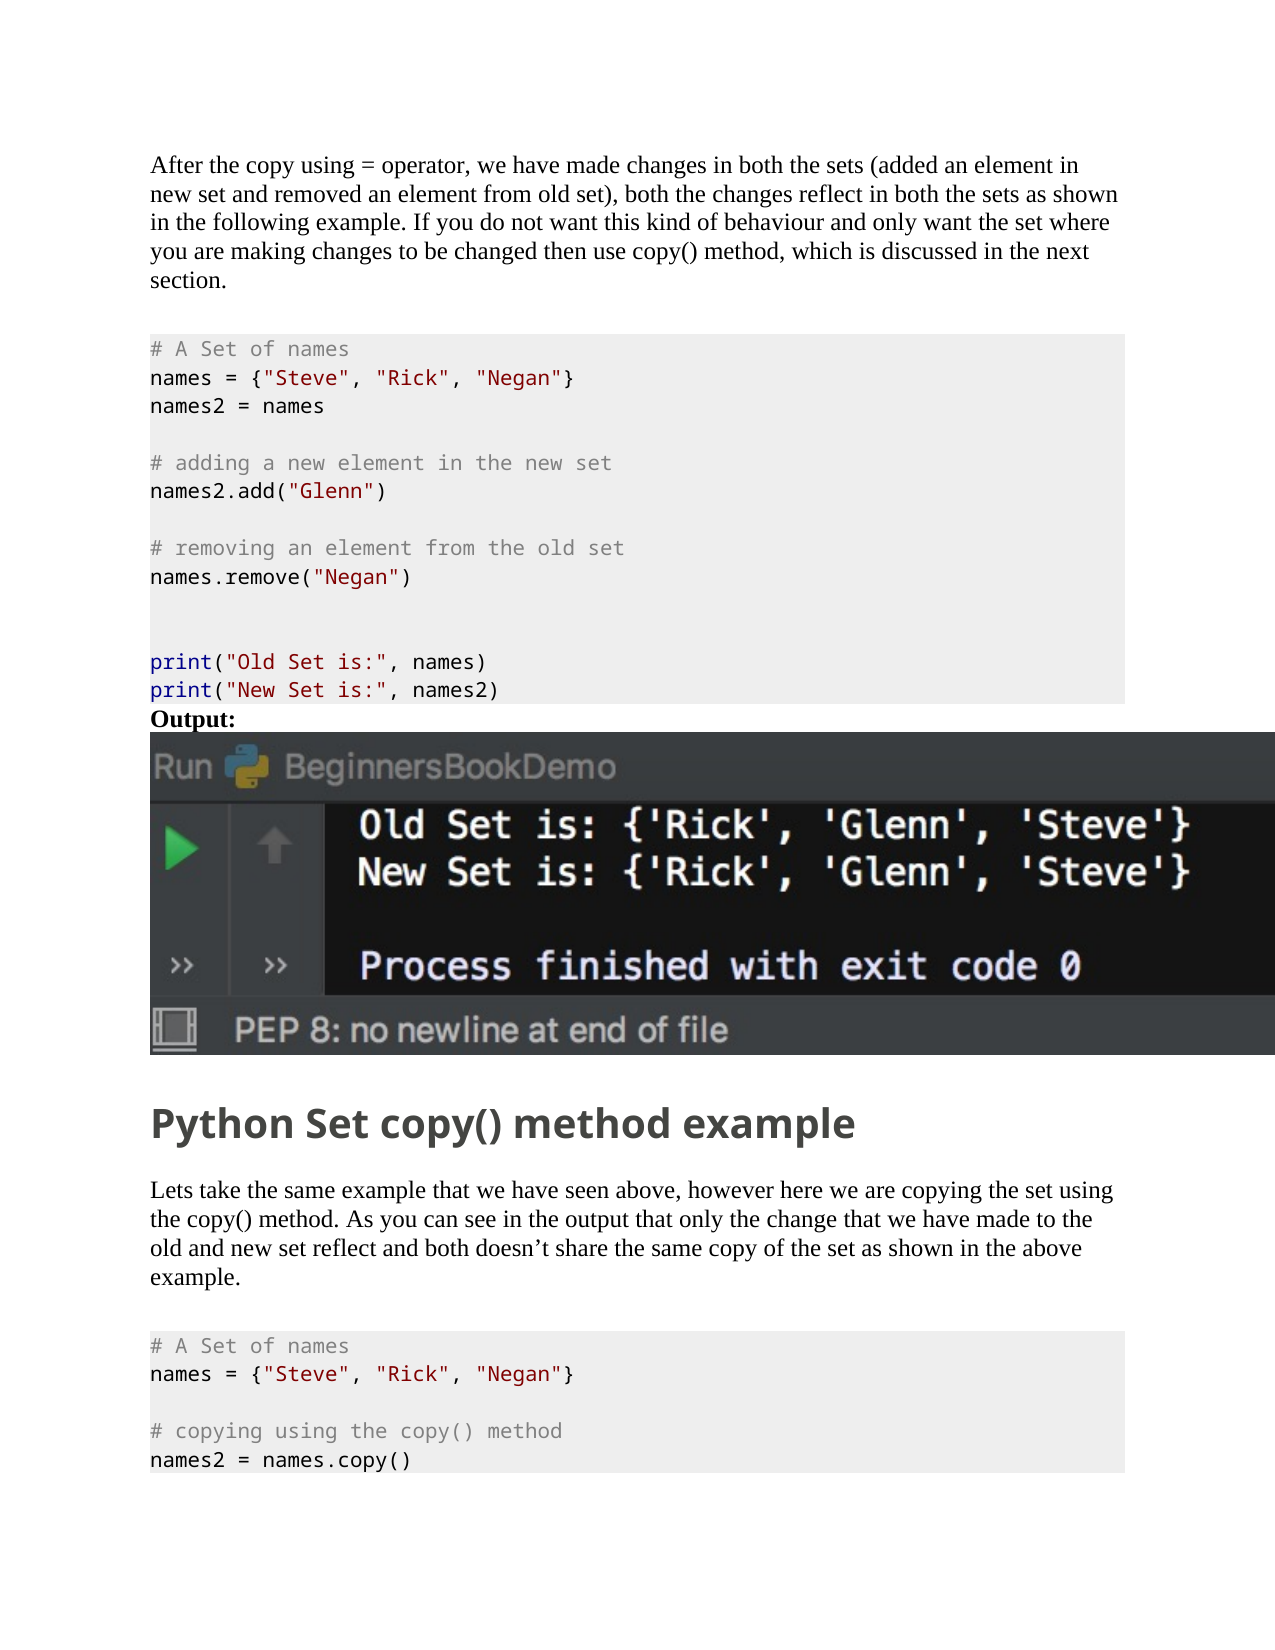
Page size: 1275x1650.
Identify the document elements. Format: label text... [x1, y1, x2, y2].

text # adding a new element in the new set [150, 448, 1125, 477]
text Lets take the same example that we have seen above, however here we are copying the set using the copy() method. As you can see in the output that only the change that we have made to the old and new set reflect and both doesn’t share the same copy of the set as shown in the above example. [150, 1175, 1125, 1290]
text names.remove("Negan") [150, 562, 1125, 590]
text names = {"Steve", "Rick", "Negan"} [150, 1359, 1125, 1388]
text print("New Set is:", names2) [150, 676, 1125, 704]
text print("Old Set is:", names) [150, 647, 1125, 676]
text names2 = names [150, 391, 1125, 420]
text # A Set of names [150, 334, 1125, 363]
text names2.add("Glenn") [150, 477, 1125, 505]
picture [150, 732, 1275, 1055]
text After the copy using = operator, we have made changes in both the sets (added an element in new set and removed an element from old set), both the changes reflect in both the sets as shown in the following example. If you do not want this kind of behaviour and only want the set where you are making changes to be changed then use copy() method, which is discussed in the next section. [150, 150, 1125, 294]
text # A Set of names [150, 1331, 1125, 1359]
text Output: [150, 704, 1125, 732]
text Python Set copy() method example [150, 1095, 1125, 1150]
text names2 = names.copy() [150, 1445, 1125, 1473]
text # copying using the copy() method [150, 1416, 1125, 1445]
text names = {"Steve", "Rick", "Negan"} [150, 363, 1125, 391]
text # removing an element from the old set [150, 533, 1125, 562]
